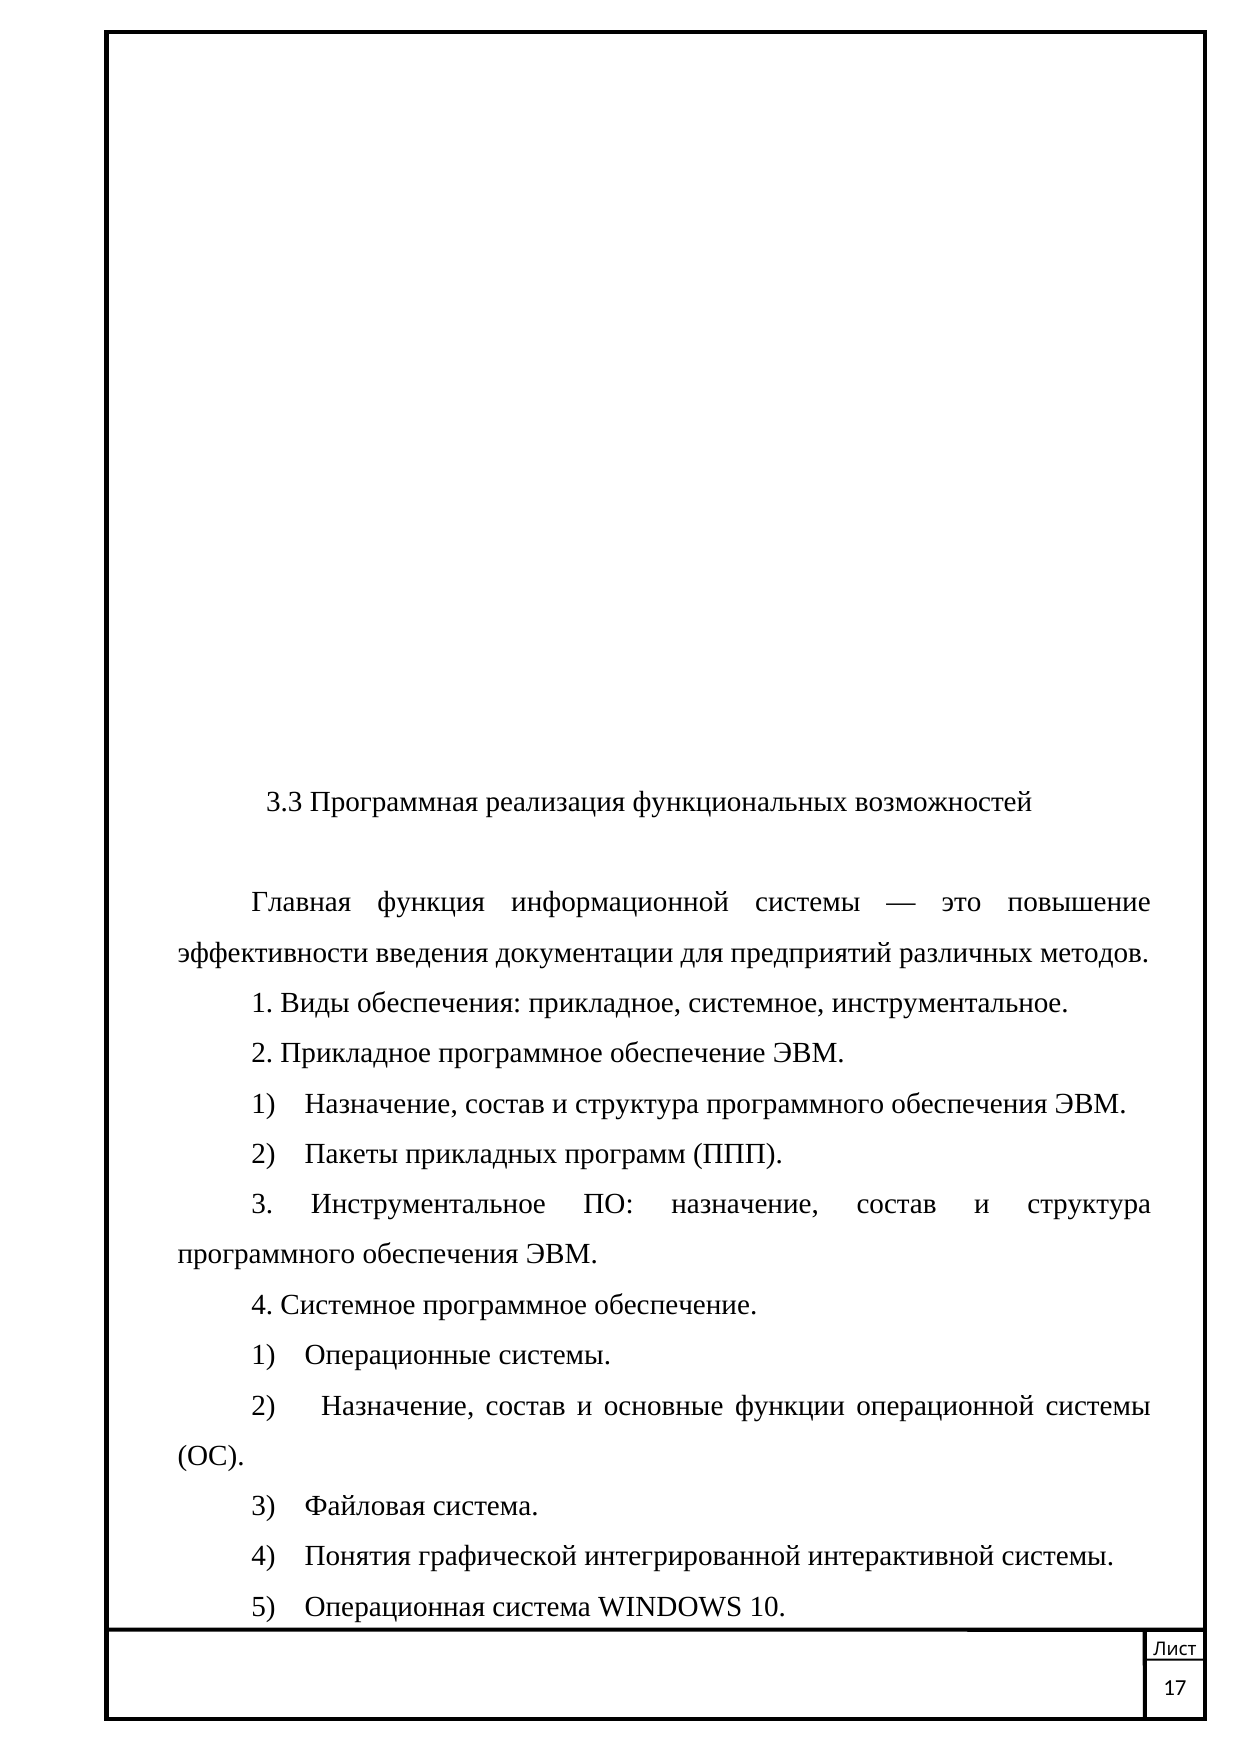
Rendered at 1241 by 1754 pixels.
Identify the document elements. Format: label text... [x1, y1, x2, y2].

text 4. Системное программное обеспечение. [177, 1287, 1152, 1321]
text 3.3 Программная реализация функциональных возможностей [177, 784, 1163, 817]
text 3. Инструментальное ПО: назначение, состав и структура программного обеспечения ЭВМ. [177, 1186, 1152, 1270]
text 2. Прикладное программное обеспечение ЭВМ. [177, 1035, 1152, 1069]
text 1) Операционные системы. [177, 1337, 1152, 1371]
text Главная функция информационной системы — это повышение эффективности введения документации для предприятий различных методов. [177, 884, 1152, 968]
text 1. Виды обеспечения: прикладное, системное, инструментальное. [177, 985, 1152, 1019]
text 4) Понятия графической интегрированной интерактивной системы. [177, 1538, 1152, 1572]
text 1) Назначение, состав и структура программного обеспечения ЭВМ. [177, 1086, 1152, 1119]
text 3) Файловая система. [177, 1488, 1152, 1522]
text 2) Пакеты прикладных программ (ППП). [177, 1136, 1152, 1169]
text 2) Назначение, состав и основные функции операционной системы (ОС). [177, 1388, 1152, 1471]
text 5) Операционная система WINDOWS 10. [177, 1589, 1152, 1622]
